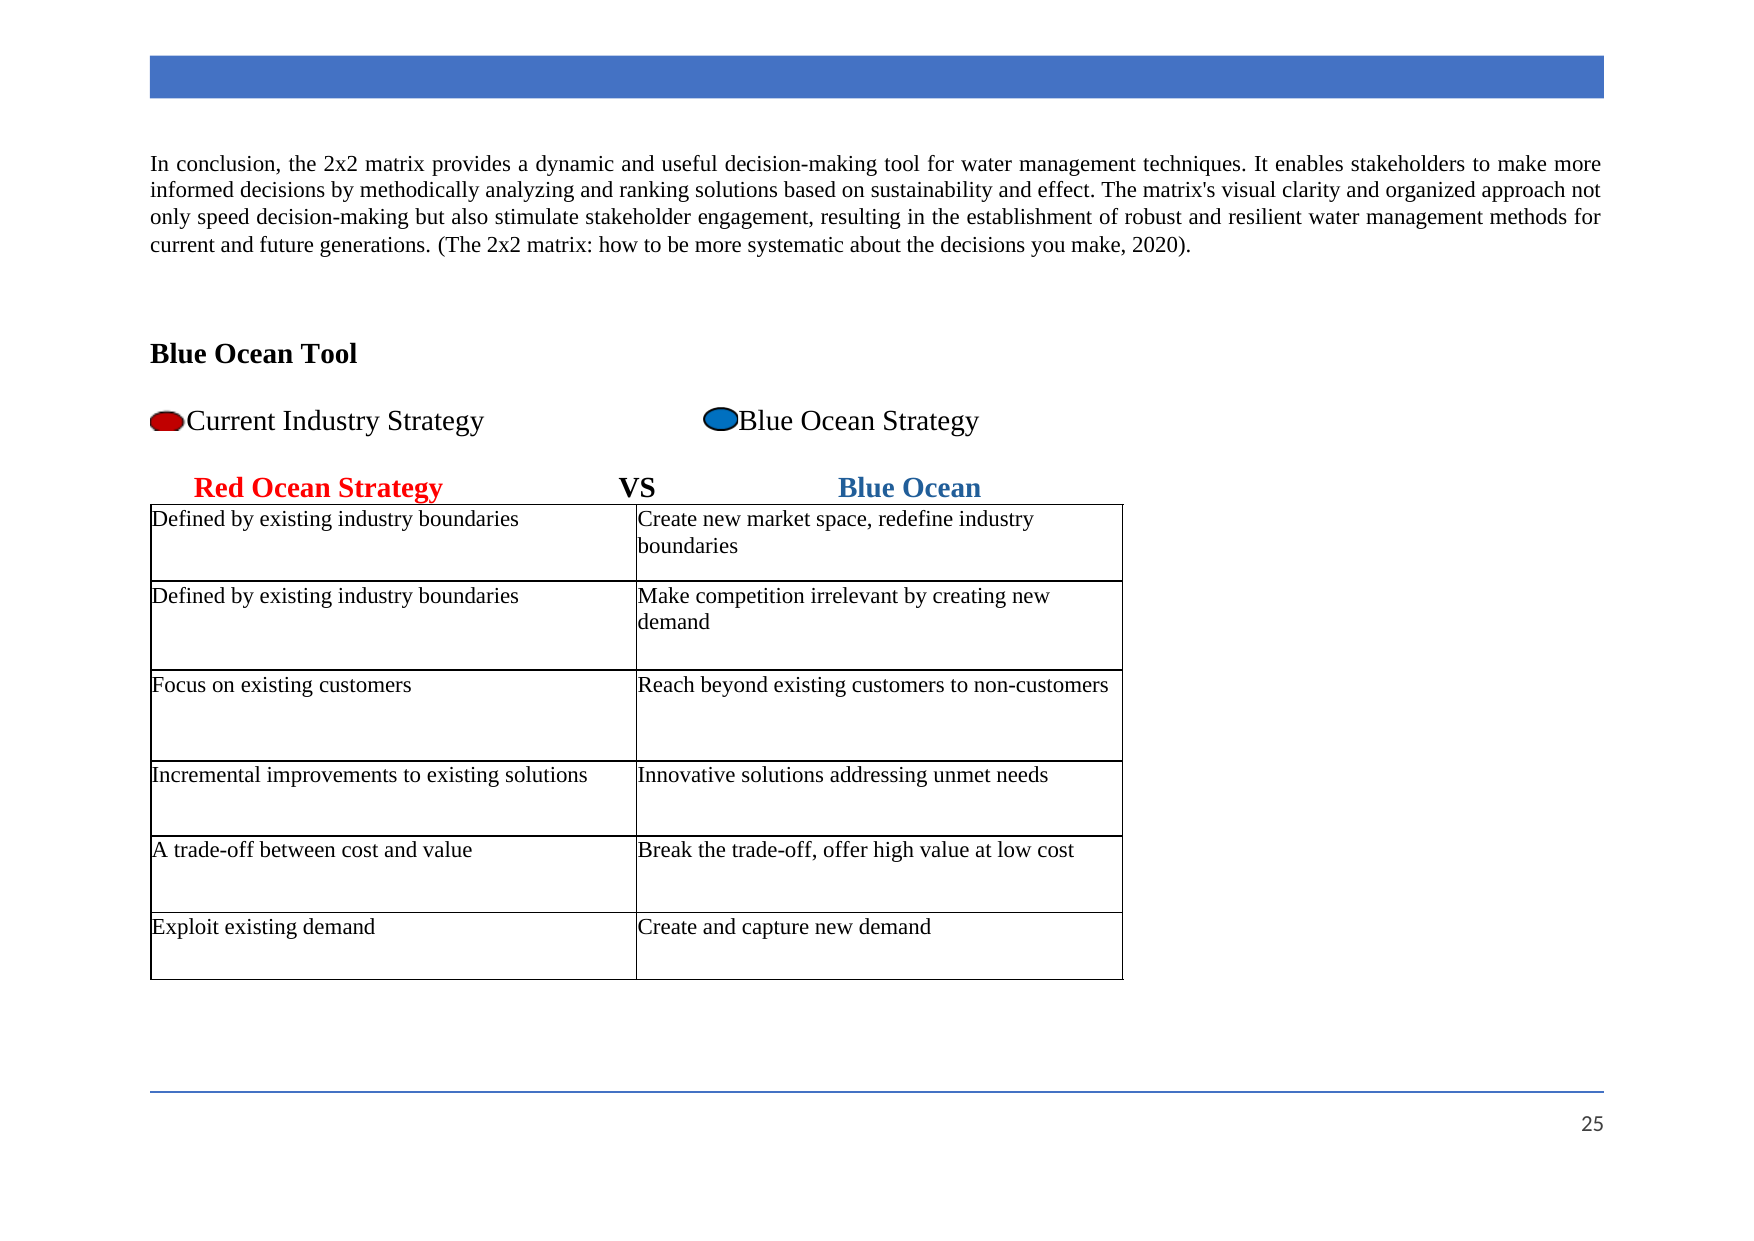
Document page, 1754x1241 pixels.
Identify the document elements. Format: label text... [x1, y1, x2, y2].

table_cell Focus on existing customers [152, 671, 636, 760]
table_cell Incremental improvements to existing solutions [152, 762, 636, 835]
table_cell A trade-off between cost and value [152, 837, 636, 912]
table_header Defined by existing industry boundaries [152, 505, 636, 580]
table_cell Make competition irrelevant by creating new demand [637, 582, 1122, 669]
table_cell Exploit existing demand [152, 913, 636, 979]
text Current Industry Strategy Blue Ocean Strategy [150, 403, 1604, 437]
text Blue Ocean Tool [150, 336, 1604, 369]
table_cell Innovative solutions addressing unmet needs [637, 762, 1122, 835]
picture [703, 407, 739, 431]
table_cell Defined by existing industry boundaries [152, 582, 636, 669]
table_cell Create and capture new demand [637, 913, 1122, 979]
table_cell Reach beyond existing customers to non-customers [637, 671, 1122, 760]
table_header Create new market space, redefine industry boundaries [637, 505, 1122, 580]
table_cell Break the trade-off, offer high value at low cost [637, 837, 1122, 912]
picture [150, 404, 187, 431]
text Red Ocean Strategy VS Blue Ocean [150, 470, 1604, 504]
text In conclusion, the 2x2 matrix provides a dynamic and useful decision-making tool for water management techniques. It enables stakeholders to make more informed decisions by methodically analyzing and ranking solutions based on sustainability and effect. The matrix's visual clarity and organized approach not only speed decision-making but also stimulate stakeholder engagement, resulting in the establishment of robust and resilient water management methods for current and future generations. (The 2x2 matrix: how to be more systematic about the decisions you make, 2020). [150, 150, 1604, 258]
